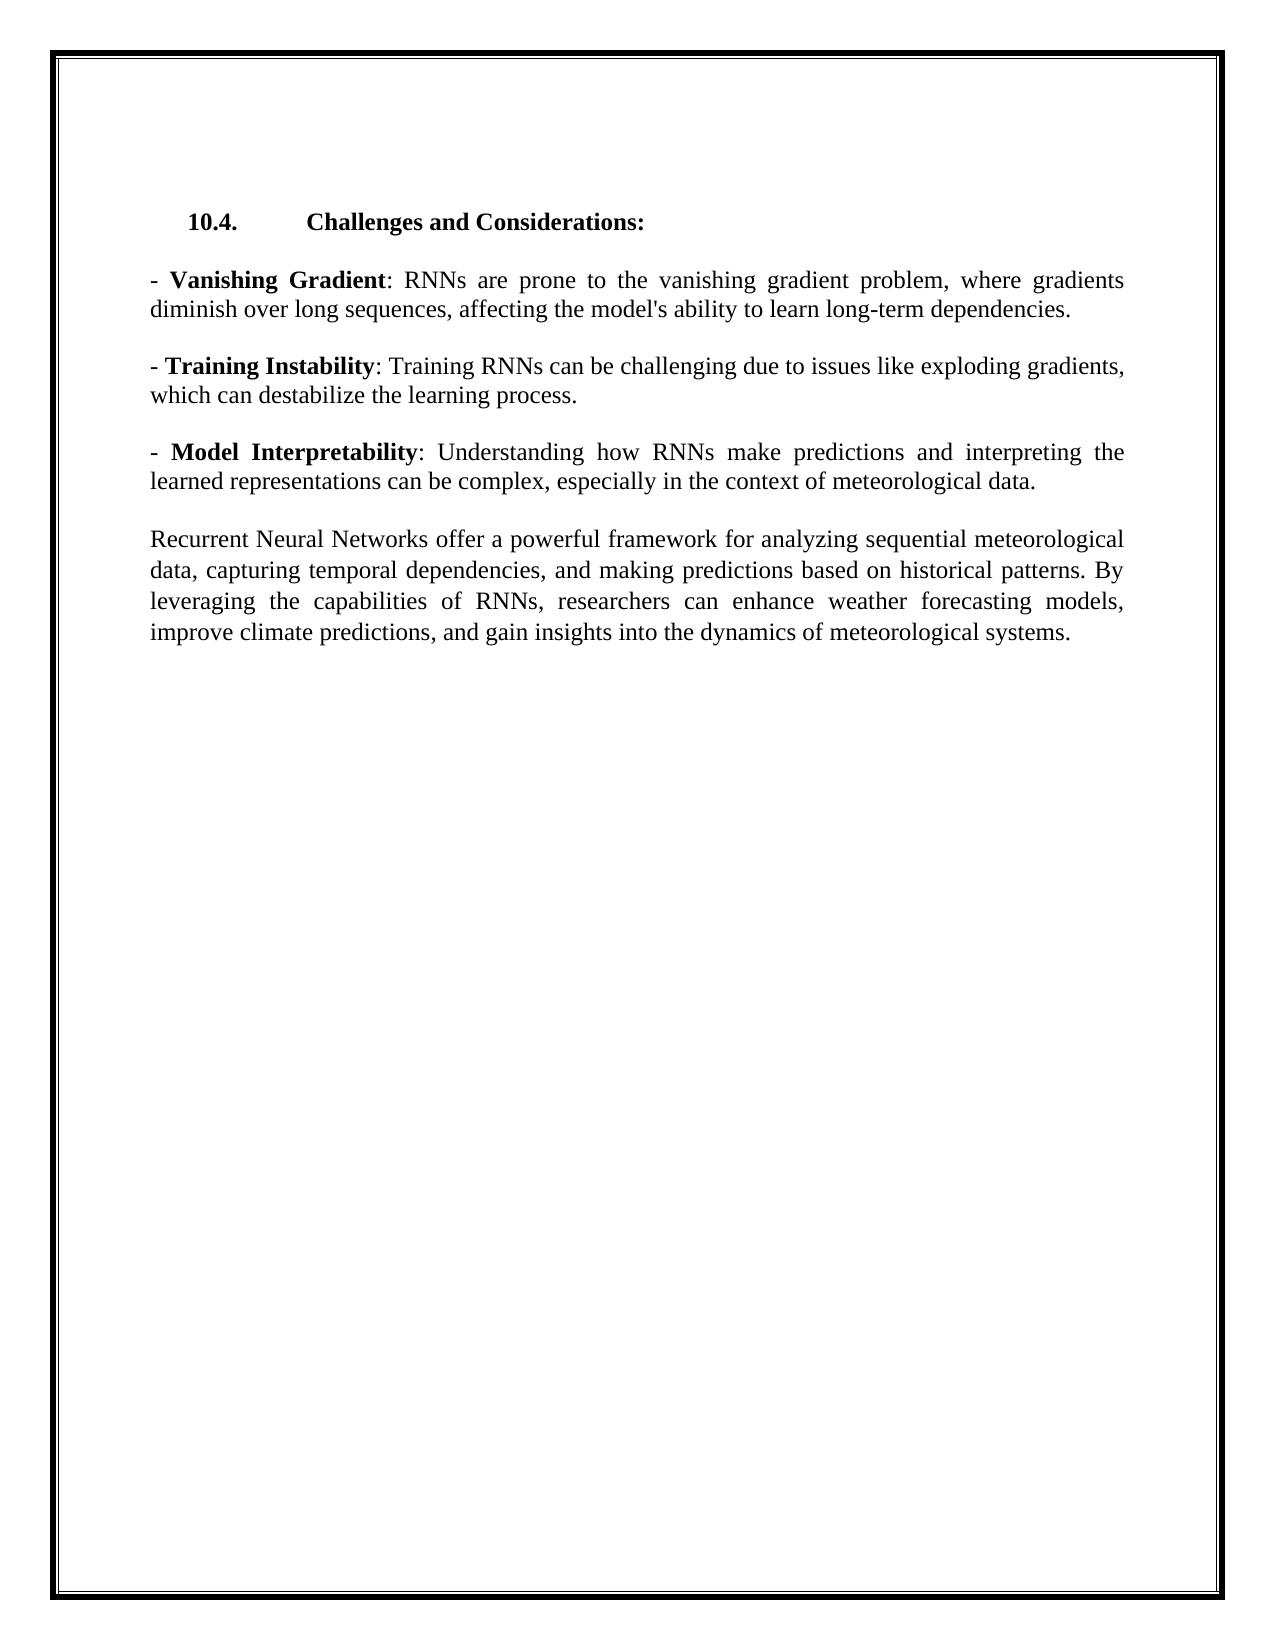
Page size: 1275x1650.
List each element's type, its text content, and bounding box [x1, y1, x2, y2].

list Challenges and Considerations: [187, 207, 1125, 236]
text - Training Instability: Training RNNs can be challenging due to issues like exploding gradients, which can destabilize the learning process. [150, 351, 1125, 409]
text Recurrent Neural Networks offer a powerful framework for analyzing sequential meteorological data, capturing temporal dependencies, and making predictions based on historical patterns. By leveraging the capabilities of RNNs, researchers can enhance weather forecasting models, improve climate predictions, and gain insights into the dynamics of meteorological systems. [150, 524, 1125, 646]
text - Model Interpretability: Understanding how RNNs make predictions and interpreting the learned representations can be complex, especially in the context of meteorological data. [150, 437, 1125, 495]
text - Vanishing Gradient: RNNs are prone to the vanishing gradient problem, where gradients diminish over long sequences, affecting the model's ability to learn long-term dependencies. [150, 265, 1125, 322]
